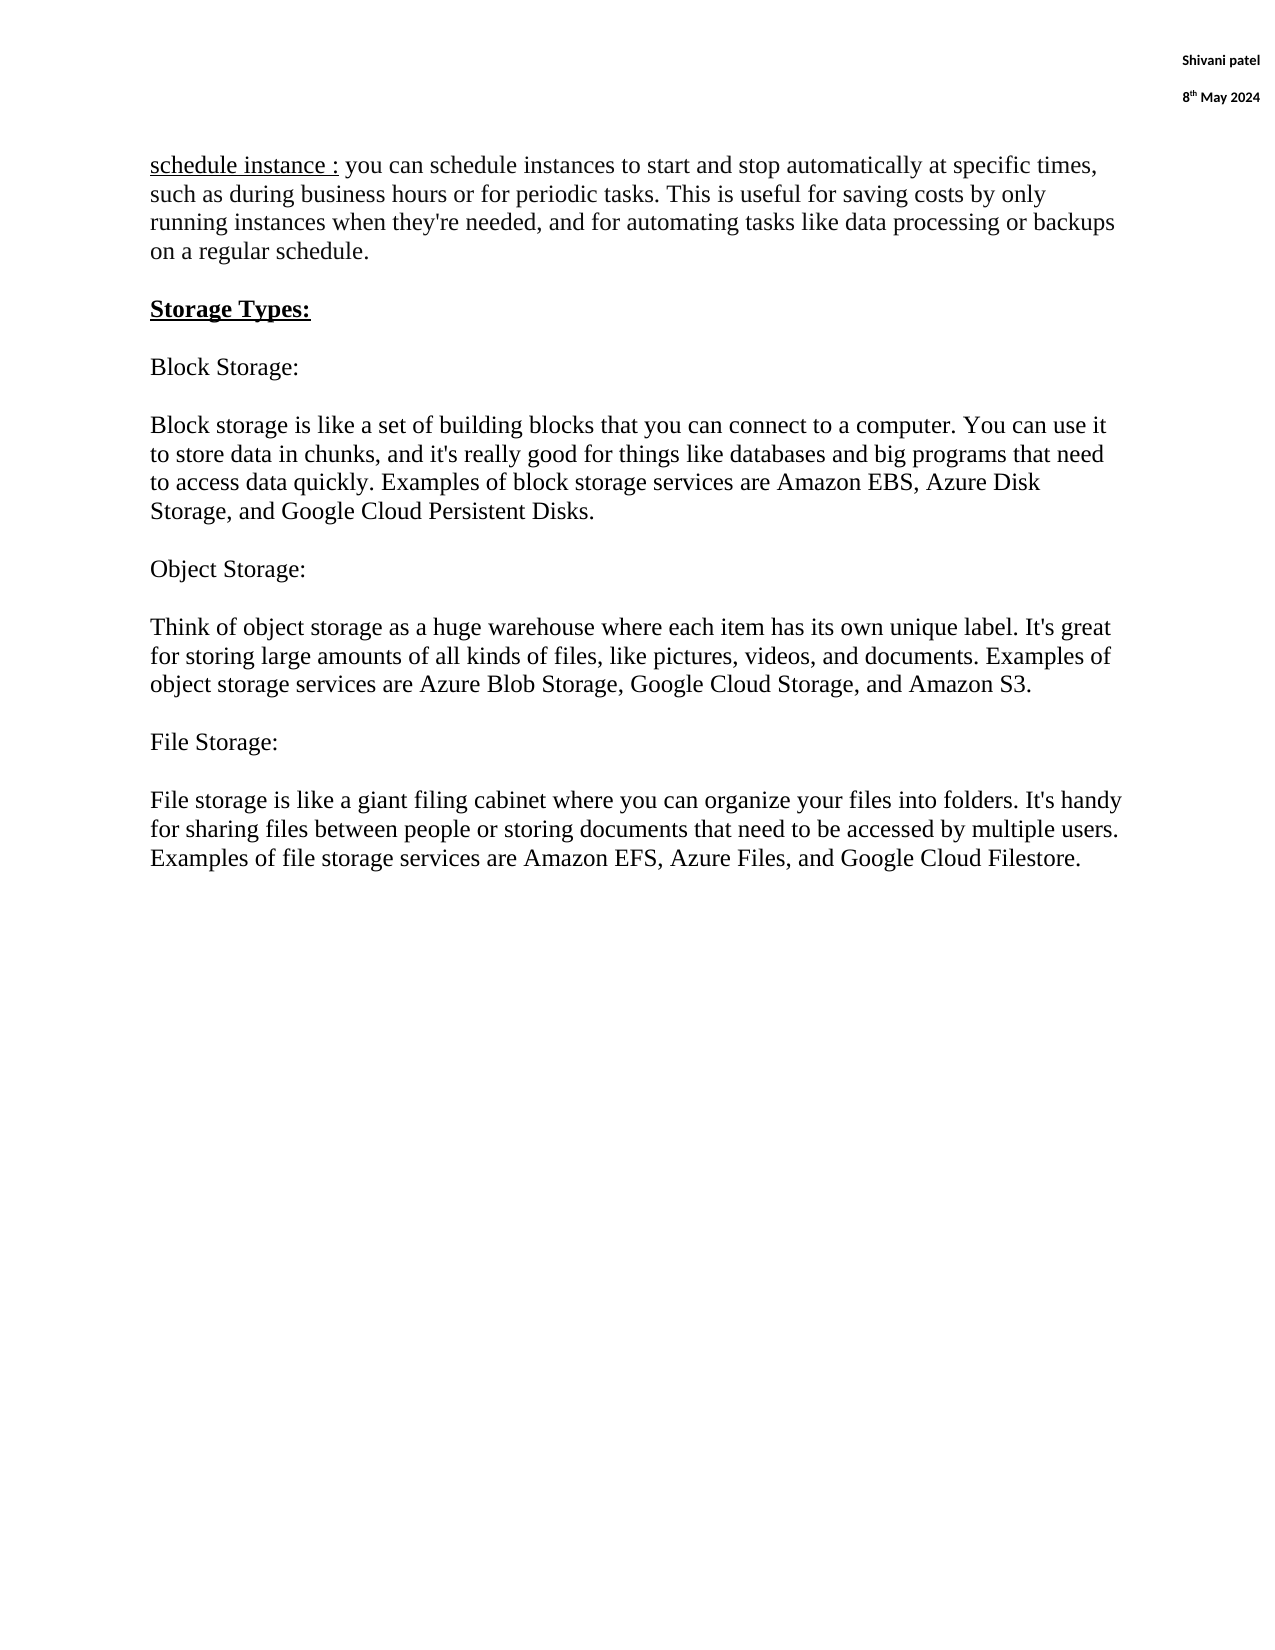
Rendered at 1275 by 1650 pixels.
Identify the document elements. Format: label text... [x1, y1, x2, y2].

text Object Storage: [150, 554, 1125, 583]
text File storage is like a giant filing cabinet where you can organize your files into folders. It's handy for sharing files between people or storing documents that need to be accessed by multiple users. Examples of file storage services are Amazon EFS, Azure Files, and Google Cloud Filestore. [150, 785, 1125, 872]
text Block storage is like a set of building blocks that you can connect to a computer. You can use it to store data in chunks, and it's really good for things like databases and big programs that need to access data quickly. Examples of block storage services are Amazon EBS, Azure Disk Storage, and Google Cloud Persistent Disks. [150, 410, 1125, 525]
text Block Storage: [150, 352, 1125, 381]
text File Storage: [150, 727, 1125, 756]
text Think of object storage as a huge warehouse where each item has its own unique label. It's great for storing large amounts of all kinds of files, like pictures, videos, and documents. Examples of object storage services are Azure Blob Storage, Google Cloud Storage, and Amazon S3. [150, 612, 1125, 698]
text Storage Types: [150, 294, 1125, 323]
text schedule instance : you can schedule instances to start and stop automatically at specific times, such as during business hours or for periodic tasks. This is useful for saving costs by only running instances when they're needed, and for automating tasks like data processing or backups on a regular schedule. [150, 150, 1125, 265]
